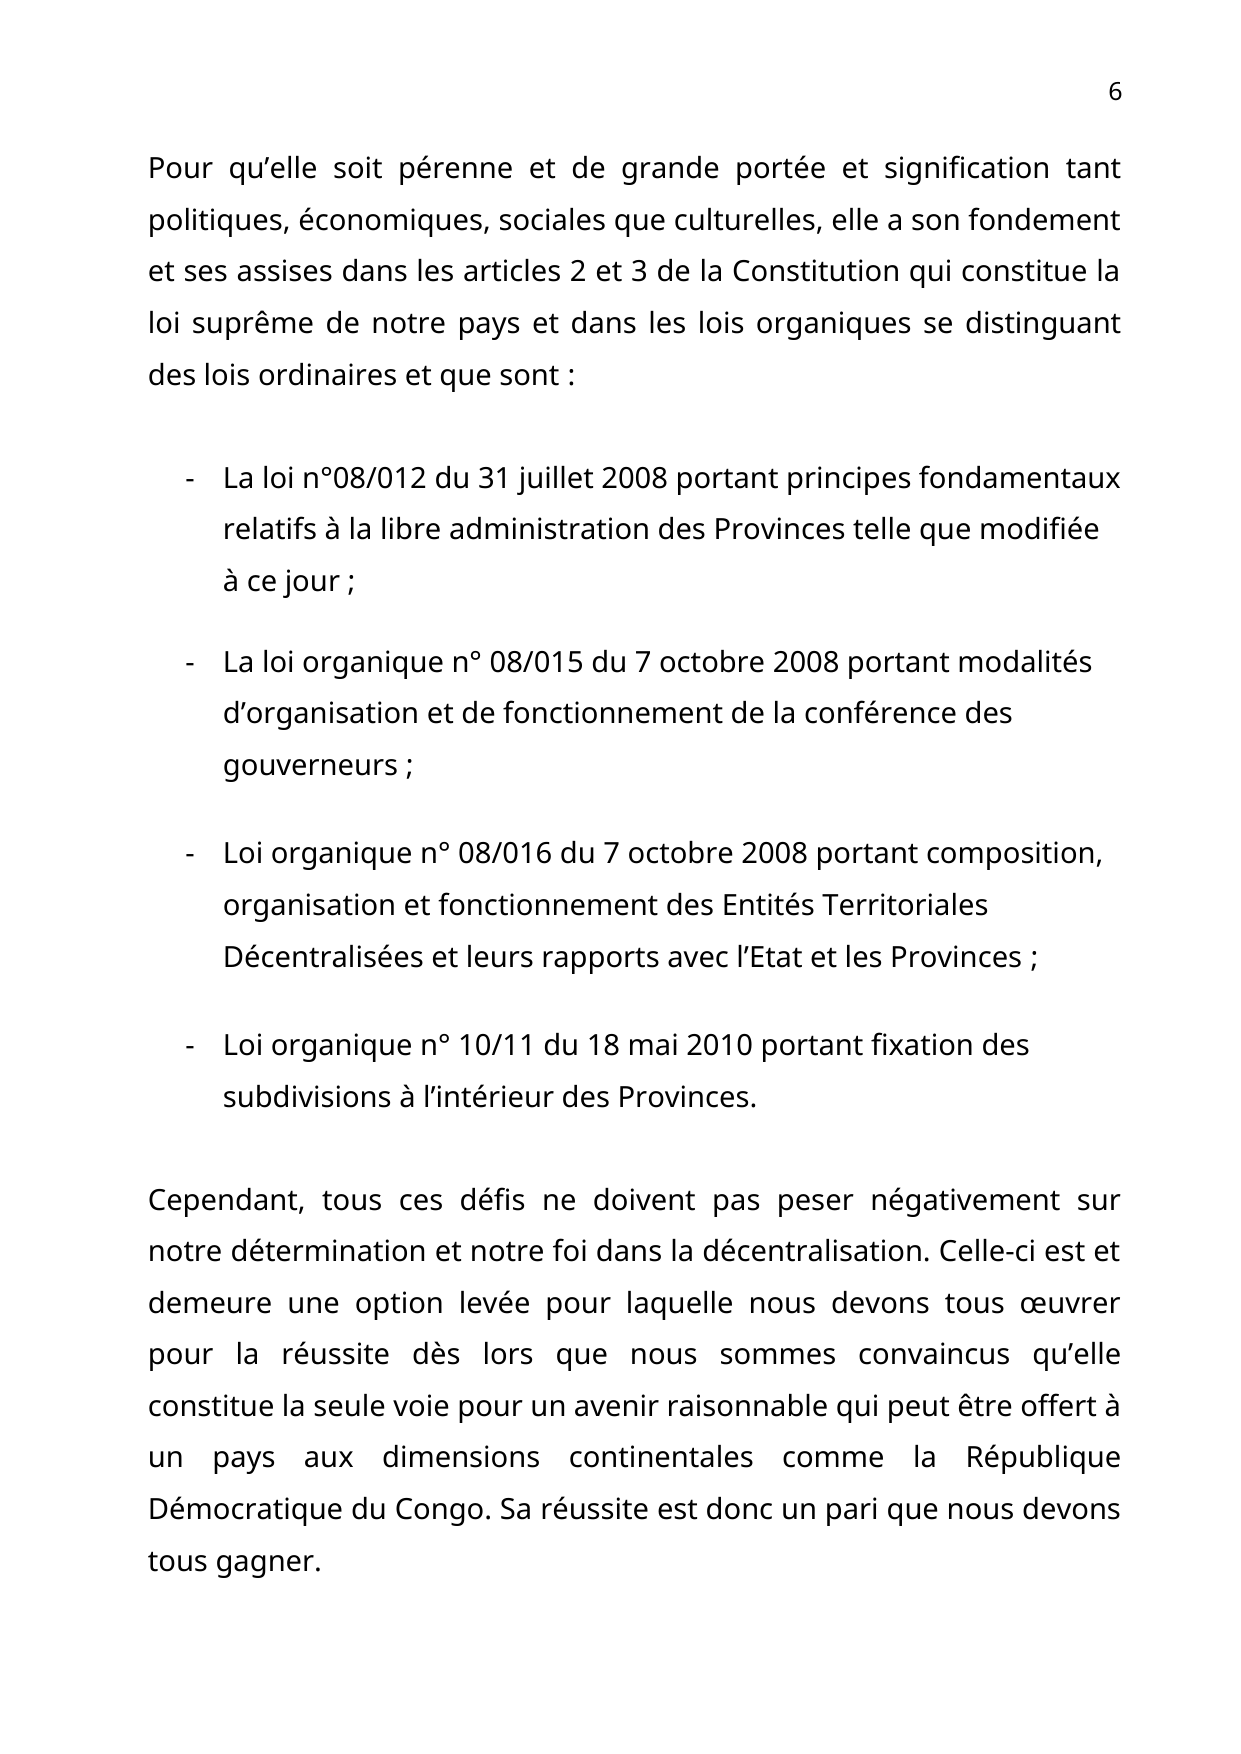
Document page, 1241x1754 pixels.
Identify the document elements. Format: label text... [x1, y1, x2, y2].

list Loi organique n° 08/016 du 7 octobre 2008 portant composition, organisation et fonctionnement des Entités Territoriales Décentralisées et leurs rapports avec l’Etat et les Provinces ; [185, 833, 1122, 976]
list La loi organique n° 08/015 du 7 octobre 2008 portant modalités d’organisation et de fonctionnement de la conférence des gouverneurs ; [185, 641, 1122, 784]
list Loi organique n° 10/11 du 18 mai 2010 portant fixation des subdivisions à l’intérieur des Provinces. [185, 1024, 1122, 1116]
text Cependant, tous ces défis ne doivent pas peser négativement sur notre détermination et notre foi dans la décentralisation. Celle-ci est et demeure une option levée pour laquelle nous devons tous œuvrer pour la réussite dès lors que nous sommes convaincus qu’elle constitue la seule voie pour un avenir raisonnable qui peut être offert à un pays aux dimensions continentales comme la République Démocratique du Congo. Sa réussite est donc un pari que nous devons tous gagner. [148, 1179, 1122, 1579]
list La loi n°08/012 du 31 juillet 2008 portant principes fondamentaux relatifs à la libre administration des Provinces telle que modifiée à ce jour ; [185, 457, 1122, 600]
text Pour qu’elle soit pérenne et de grande portée et signification tant politiques, économiques, sociales que culturelles, elle a son fondement et ses assises dans les articles 2 et 3 de la Constitution qui constitue la loi suprême de notre pays et dans les lois organiques se distinguant des lois ordinaires et que sont : [148, 148, 1122, 393]
